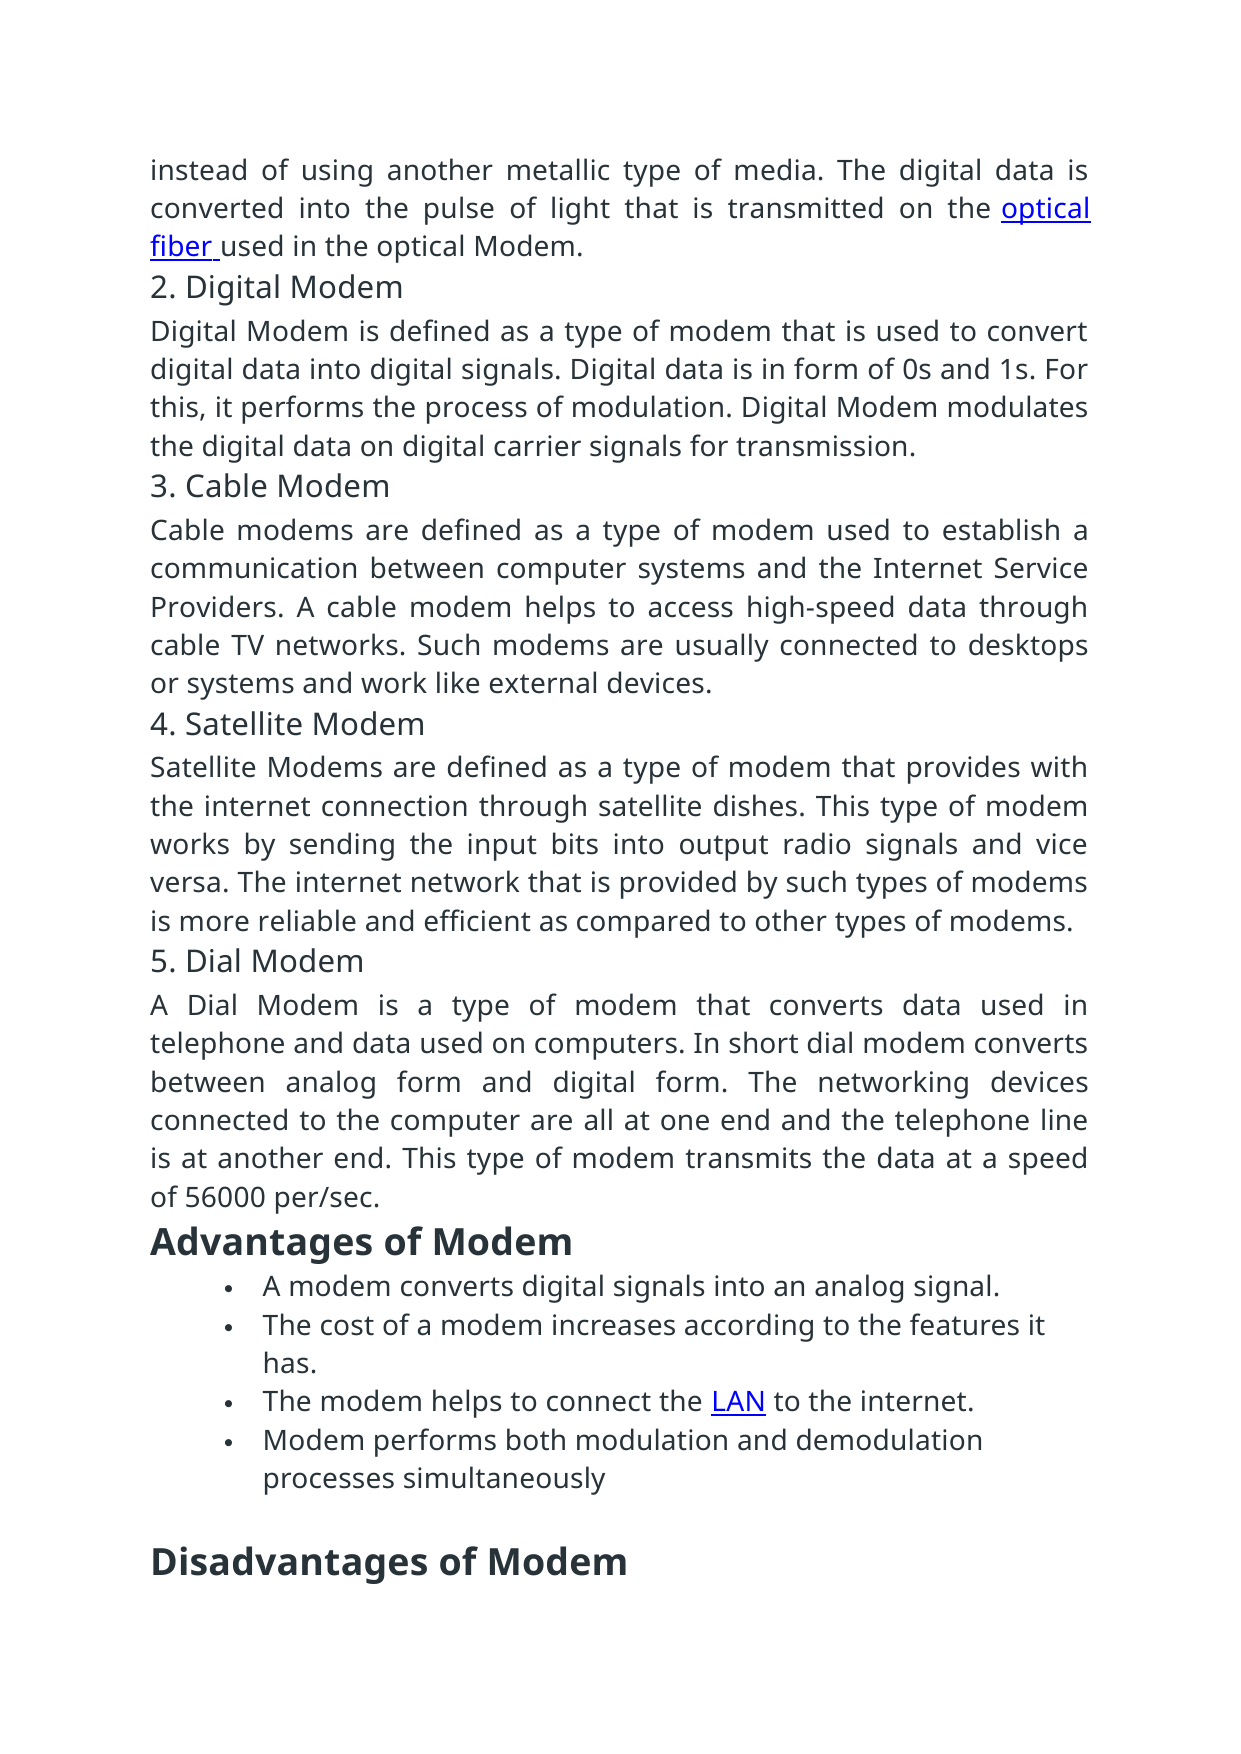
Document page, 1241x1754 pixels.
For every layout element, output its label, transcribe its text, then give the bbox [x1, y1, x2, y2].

text Digital Modem is defined as a type of modem that is used to convert digital data into digital signals. Digital data is in form of 0s and 1s. For this, it performs the process of modulation. Digital Modem modulates the digital data on digital carrier signals for transmission. [150, 311, 1090, 464]
list The modem helps to connect the LAN to the internet. [225, 1381, 1090, 1420]
subtitle Advantages of Modem [150, 1215, 1090, 1266]
subtitle 3. Cable Modem [150, 464, 1090, 507]
list The cost of a modem increases according to the features it has. [225, 1305, 1090, 1381]
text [150, 150, 1090, 265]
subtitle 5. Dial Modem [150, 939, 1090, 982]
subtitle 2. Digital Modem [150, 265, 1090, 308]
list Modem performs both modulation and demodulation processes simultaneously [225, 1420, 1090, 1496]
text Satellite Modems are defined as a type of modem that provides with the internet connection through satellite dishes. This type of modem works by sending the input bits into output radio signals and vice versa. The internet network that is provided by such types of modems is more reliable and efficient as compared to other types of modems. [150, 748, 1090, 939]
text Disadvantages of Modem [150, 1535, 1090, 1586]
text A Dial Modem is a type of modem that converts data used in telephone and data used on computers. In short dial modem converts between analog form and digital form. The networking devices connected to the computer are all at one end and the telephone line is at another end. This type of modem transmits the data at a speed of 56000 per/sec. [150, 985, 1090, 1215]
text Cable modems are defined as a type of modem used to establish a communication between computer systems and the Internet Service Providers. A cable modem helps to access high-speed data through cable TV networks. Such modems are usually connected to desktops or systems and work like external devices. [150, 510, 1090, 702]
list A modem converts digital signals into an analog signal. [225, 1266, 1090, 1305]
subtitle 4. Satellite Modem [150, 702, 1090, 744]
